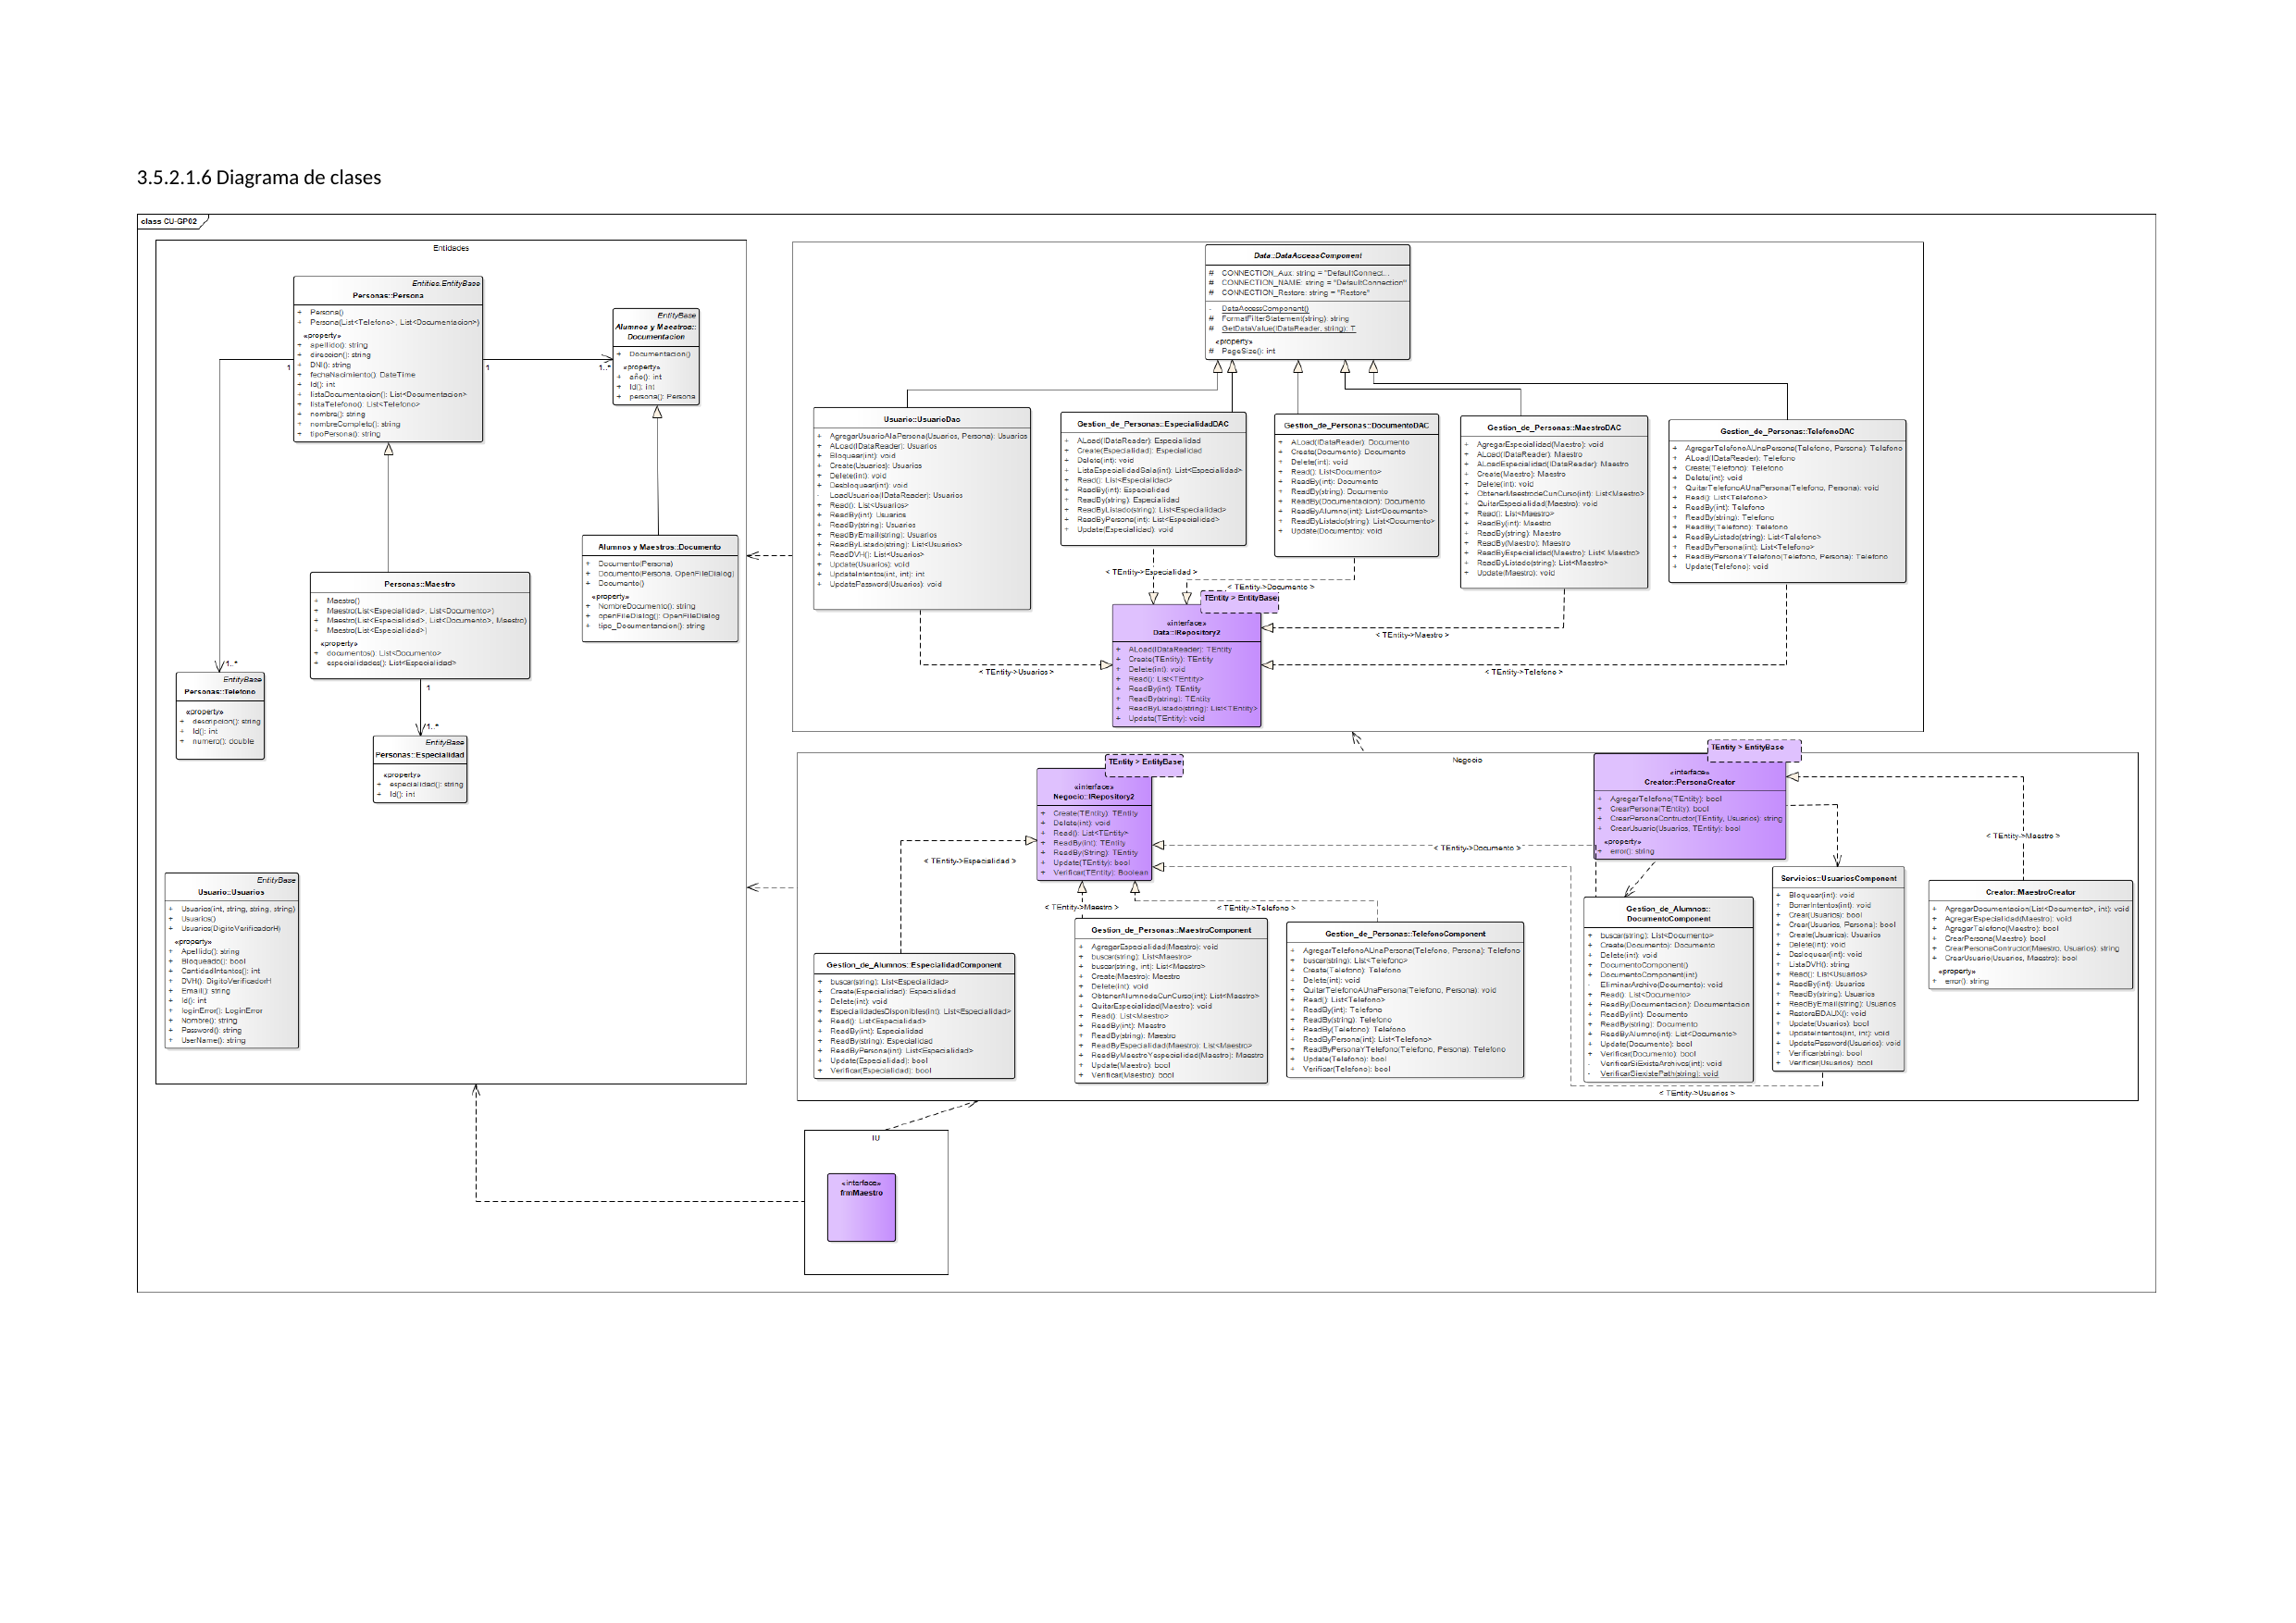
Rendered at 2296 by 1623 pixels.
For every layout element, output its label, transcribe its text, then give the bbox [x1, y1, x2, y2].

picture [136, 213, 2156, 1293]
text 3.5.2.1.6 Diagrama de clases [137, 164, 2159, 190]
